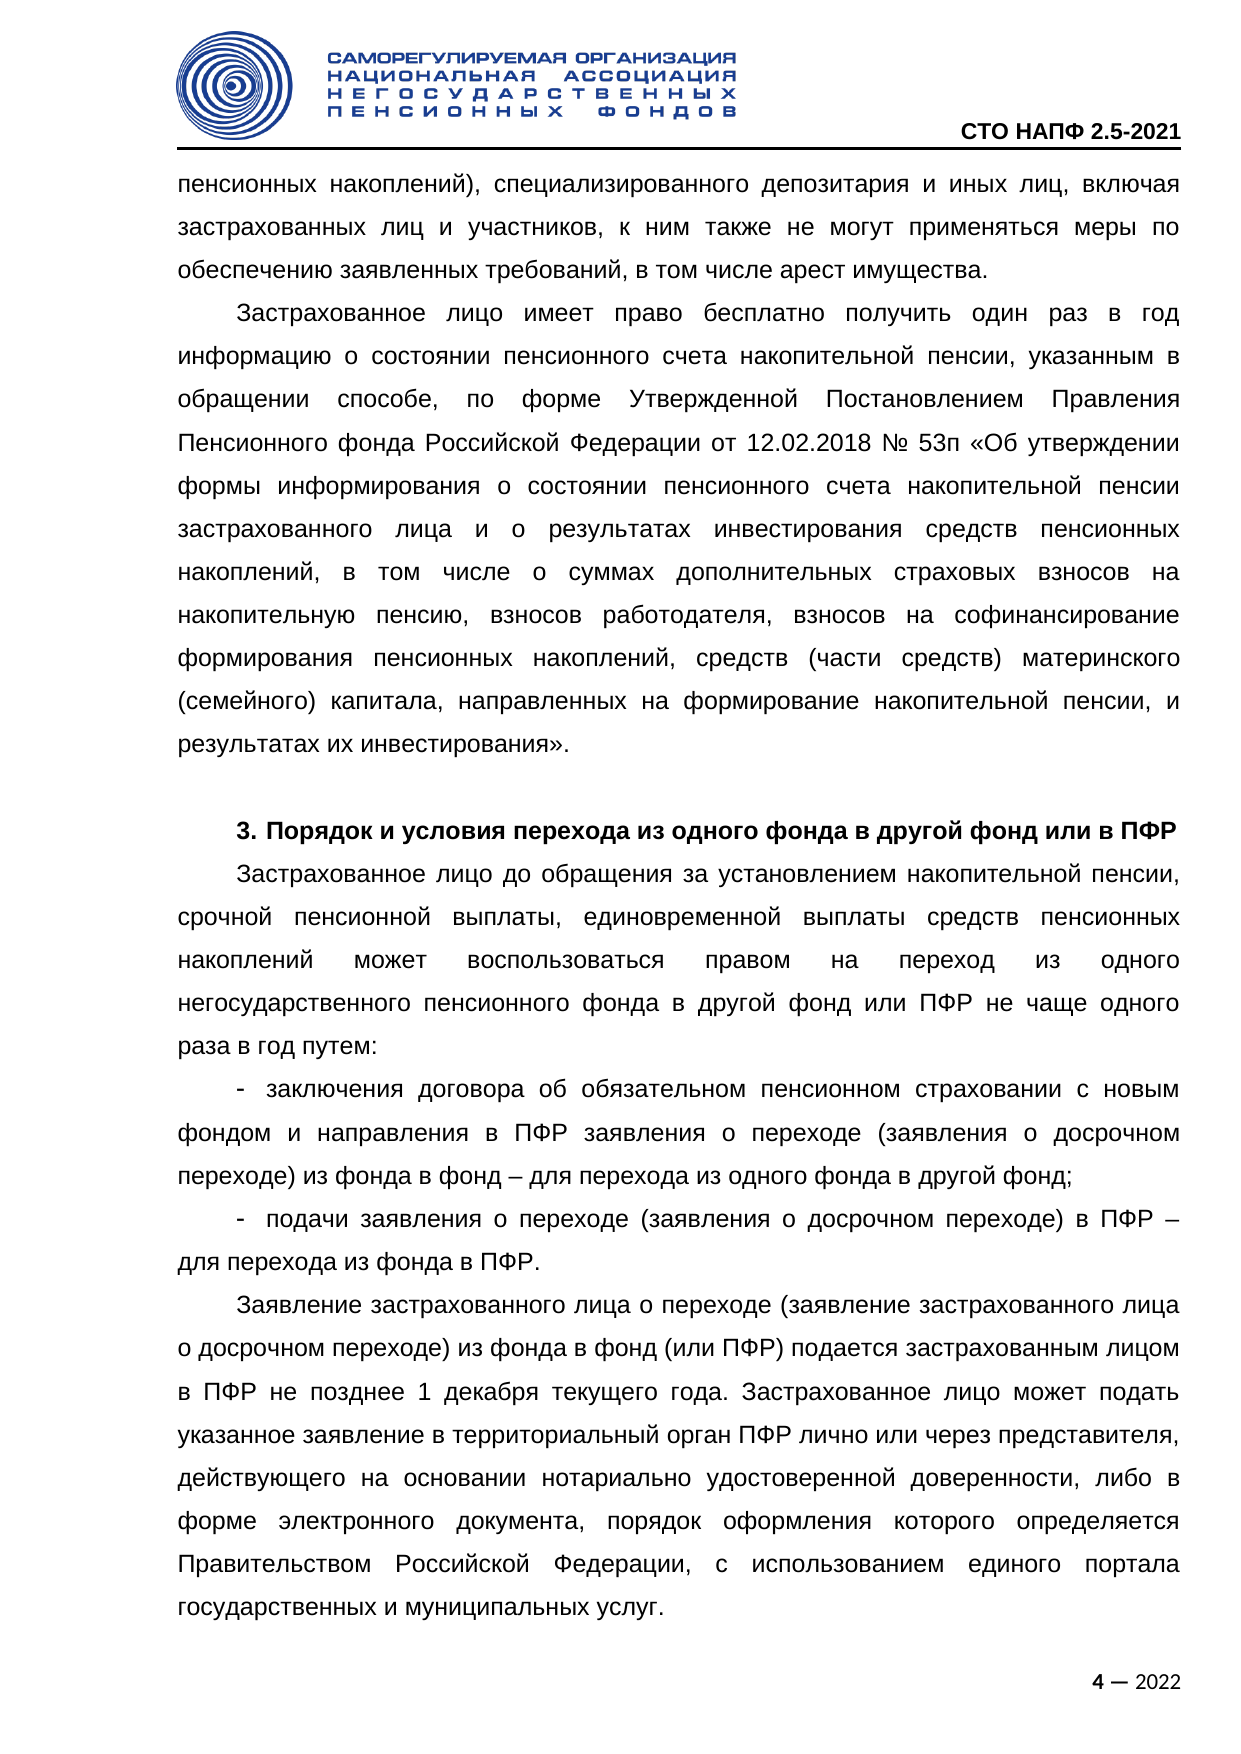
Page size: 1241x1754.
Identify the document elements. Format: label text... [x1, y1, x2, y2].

list заключения договора об обязательном пенсионном страховании с новым фондом и направления в ПФР заявления о переходе (заявления о досрочном переходе) из фонда в фонд – для перехода из одного фонда в другой фонд; [177, 1074, 1181, 1189]
text Застрахованное лицо имеет право бесплатно получить один раз в год информацию о состоянии пенсионного счета накопительной пенсии, указанным в обращении способе, по форме Утвержденной Постановлением Правления Пенсионного фонда Российской Федерации от 12.02.2018 № 53п «Об утверждении формы информирования о состоянии пенсионного счета накопительной пенсии застрахованного лица и о результатах инвестирования средств пенсионных накоплений, в том числе о суммах дополнительных страховых взносов на накопительную пенсию, взносов работодателя, взносов на софинансирование формирования пенсионных накоплений, средств (части средств) материнского (семейного) капитала, направленных на формирование накопительной пенсии, и результатах их инвестирования». [177, 298, 1181, 758]
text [177, 169, 1181, 284]
text Застрахованное лицо до обращения за установлением накопительной пенсии, срочной пенсионной выплаты, единовременной выплаты средств пенсионных накоплений может воспользоваться правом на переход из одного негосударственного пенсионного фонда в другой фонд или ПФР не чаще одного раза в год путем: [177, 859, 1181, 1060]
picture [176, 31, 736, 140]
text Заявление застрахованного лица о переходе (заявление застрахованного лица о досрочном переходе) из фонда в фонд (или ПФР) подается застрахованным лицом в ПФР не позднее 1 декабря текущего года. Застрахованное лицо может подать указанное заявление в территориальный орган ПФР лично или через представителя, действующего на основании нотариально удостоверенной доверенности, либо в форме электронного документа, порядок оформления которого определяется Правительством Российской Федерации, с использованием единого портала государственных и муниципальных услуг. [177, 1290, 1181, 1621]
list подачи заявления о переходе (заявления о досрочном переходе) в ПФР – для перехода из фонда в ПФР. [177, 1204, 1181, 1276]
list Порядок и условия перехода из одного фонда в другой фонд или в ПФР [177, 816, 1181, 844]
